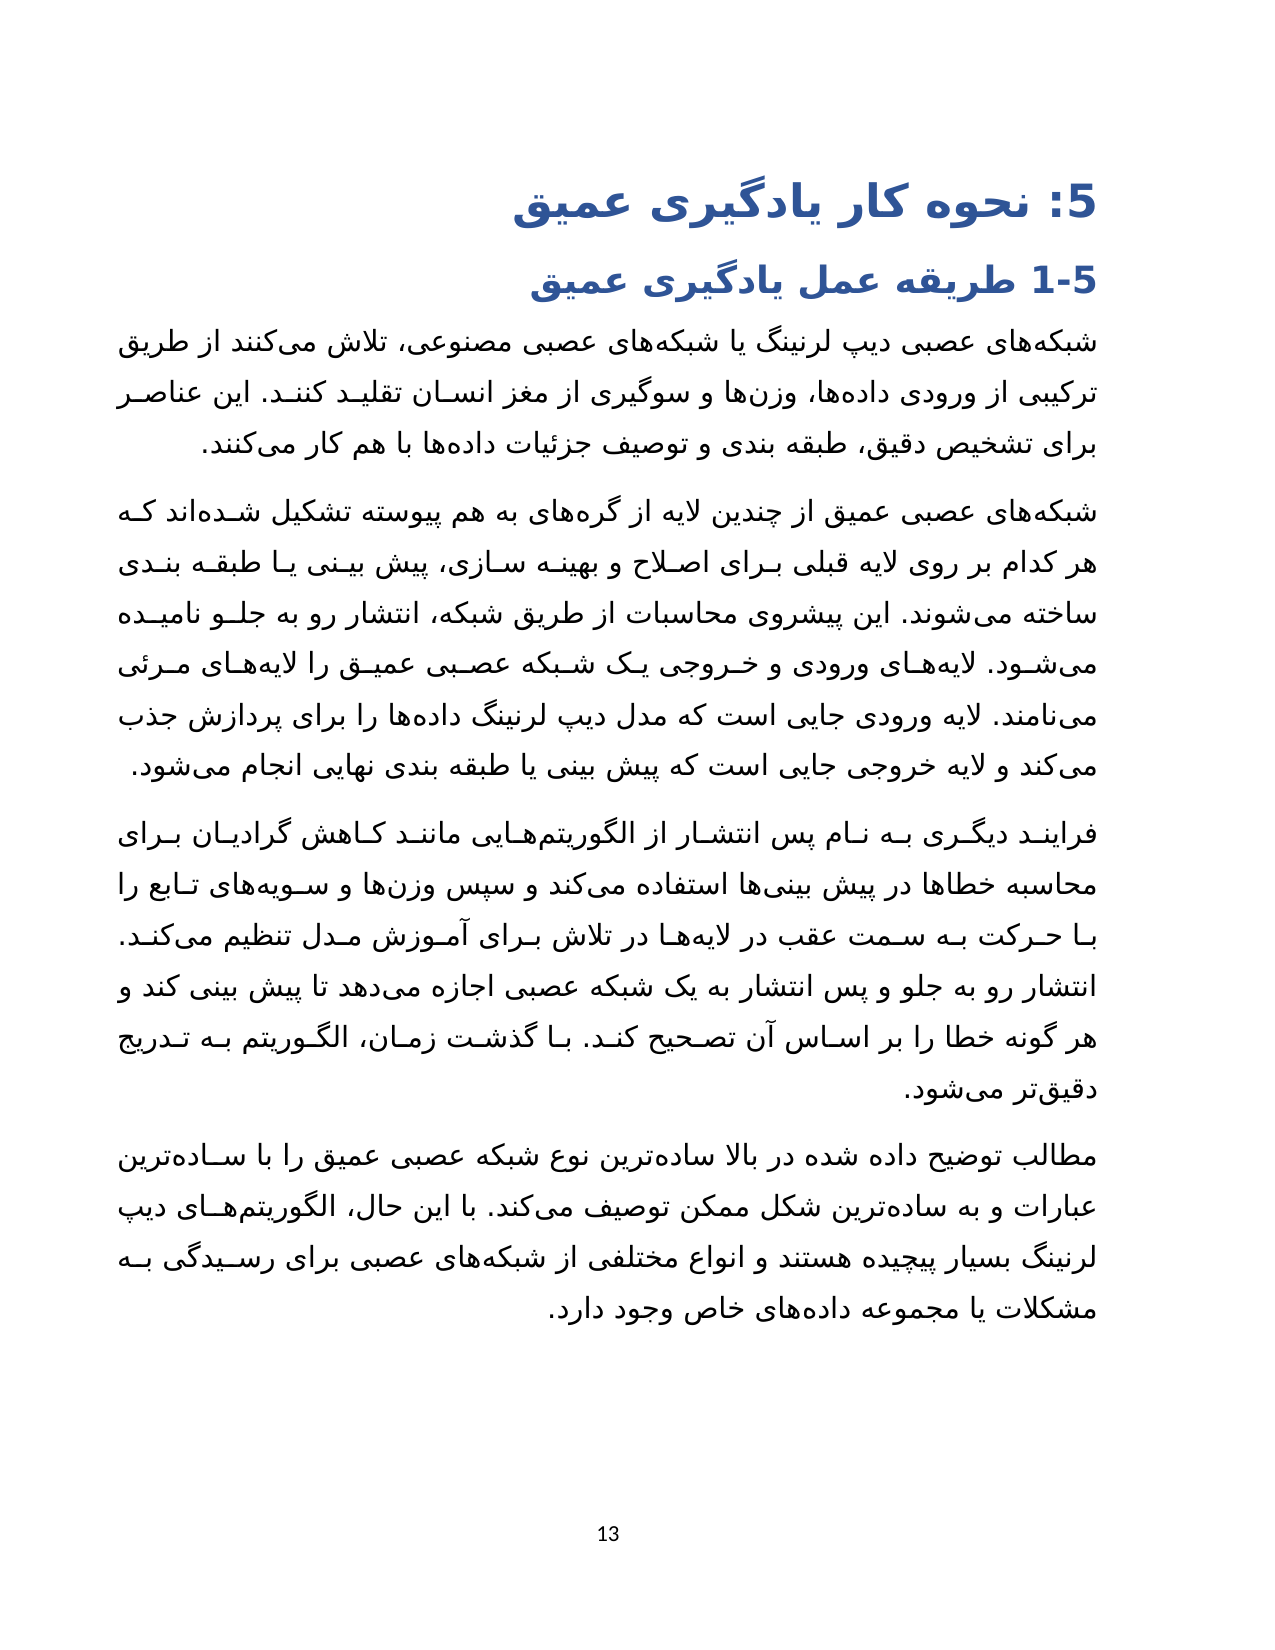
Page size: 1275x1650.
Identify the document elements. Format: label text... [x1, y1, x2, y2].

text فرایند دیگری به نام پس انتشار از الگوریتم‌هایی مانند کاهش گرادیان برای محاسبه خطاها در پیش بینی‌ها استفاده می‌کند و سپس وزن‌ها و سویه‌های تابع را با حرکت به سمت عقب در لایه‌ها در تلاش برای آموزش مدل تنظیم می‌کند. انتشار رو به جلو و پس انتشار به یک شبکه عصبی اجازه می‌دهد تا پیش بینی کند و هر گونه خطا را بر اساس آن تصحیح کند. با گذشت زمان، الگوریتم به تدریج دقیق‌تر می‌شود. [117, 816, 1098, 1105]
subtitle 5: نحوه کار یادگیری عمیق [117, 175, 1098, 228]
text شبکه‌های عصبی عمیق از چندین لایه از گره‌های به هم پیوسته تشکیل شده‌اند که هر کدام بر روی لایه قبلی برای اصلاح و بهینه سازی، پیش بینی یا طبقه بندی ساخته می‌شوند. این پیشروی محاسبات از طریق شبکه، انتشار رو به جلو نامیده می‌شود. لایه‌های ورودی و خروجی یک شبکه عصبی عمیق را لایه‌های مرئی می‌نامند. لایه ورودی جایی است که مدل دیپ لرنینگ داده‌ها را برای پردازش جذب می‌کند و لایه خروجی جایی است که پیش بینی یا طبقه بندی نهایی انجام می‌شود. [117, 494, 1098, 783]
text شبکه‌های عصبی دیپ لرنینگ یا شبکه‌های عصبی مصنوعی، تلاش می‌کنند از طریق ترکیبی از ورودی داده‌ها، وزن‌ها و سوگیری از مغز انسان تقلید کنند. این عناصر برای تشخیص دقیق، طبقه بندی و توصیف جزئیات داده‌ها با هم کار می‌کنند. [117, 324, 1098, 460]
text مطالب توضیح داده شده در بالا ساده‌ترین نوع شبکه عصبی عمیق را با ساده‌ترین عبارات و به ساده‌ترین شکل ممکن توصیف می‌کند. با این حال، الگوریتم‌های دیپ لرنینگ بسیار پیچیده هستند و انواع مختلفی از شبکه‌های عصبی برای رسیدگی به مشکلات یا مجموعه داده‌های خاص وجود دارد. [117, 1139, 1098, 1325]
subtitle 1-5 طریقه عمل یادگیری عمیق [117, 259, 1098, 303]
